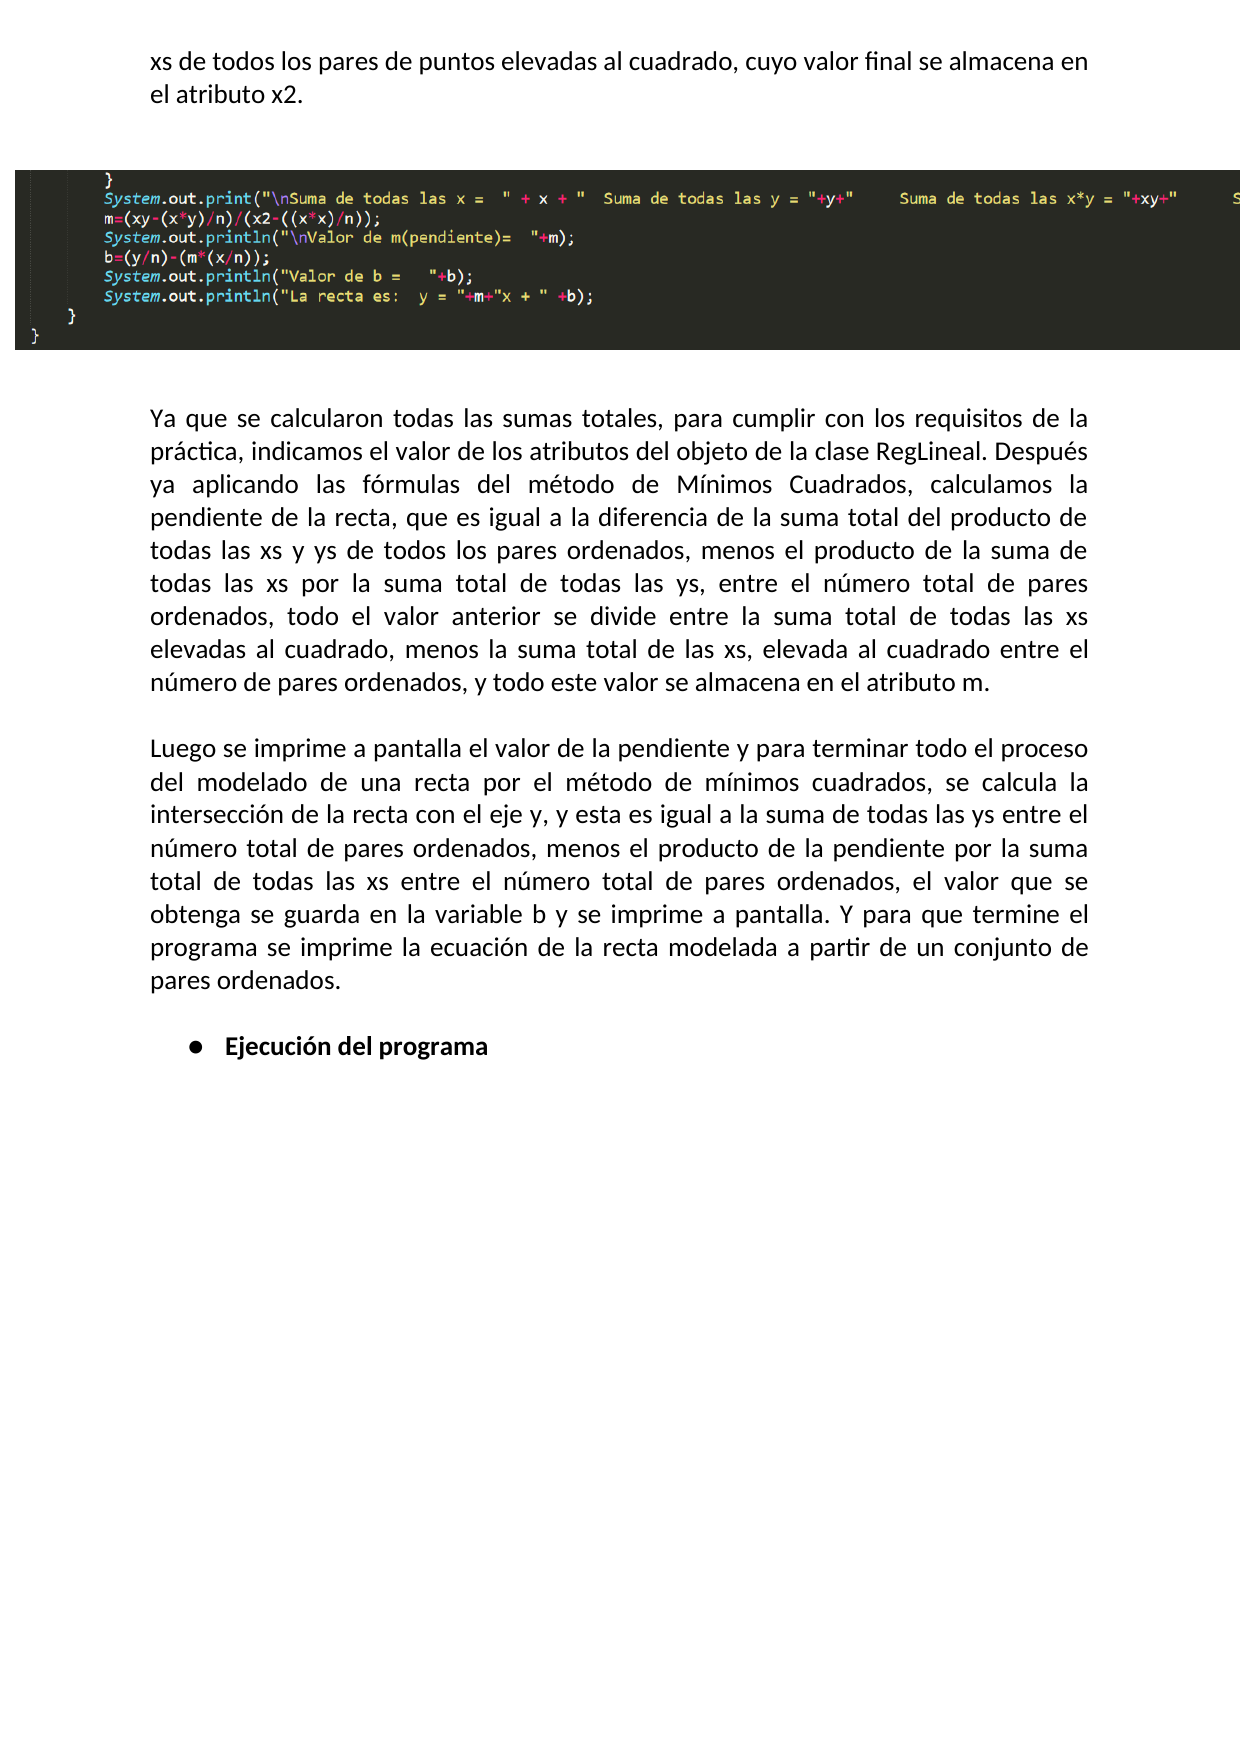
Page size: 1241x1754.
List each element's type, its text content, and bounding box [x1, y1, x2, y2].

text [150, 44, 1090, 110]
text Ya que se calcularon todas las sumas totales, para cumplir con los requisitos de la práctica, indicamos el valor de los atributos del objeto de la clase RegLineal. Después ya aplicando las fórmulas del método de Mínimos Cuadrados, calculamos la pendiente de la recta, que es igual a la diferencia de la suma total del producto de todas las xs y ys de todos los pares ordenados, menos el producto de la suma de todas las xs por la suma total de todas las ys, entre el número total de pares ordenados, todo el valor anterior se divide entre la suma total de todas las xs elevadas al cuadrado, menos la suma total de las xs, elevada al cuadrado entre el número de pares ordenados, y todo este valor se almacena en el atributo m. [150, 401, 1090, 699]
text Luego se imprime a pantalla el valor de la pendiente y para terminar todo el proceso del modelado de una recta por el método de mínimos cuadrados, se calcula la intersección de la recta con el eje y, y esta es igual a la suma de todas las ys entre el número total de pares ordenados, menos el producto de la pendiente por la suma total de todas las xs entre el número total de pares ordenados, el valor que se obtenga se guarda en la variable b y se imprime a pantalla. Y para que termine el programa se imprime la ecuación de la recta modelada a partir de un conjunto de pares ordenados. [150, 732, 1090, 996]
list Ejecución del programa [187, 1029, 1090, 1062]
picture [15, 170, 1240, 350]
